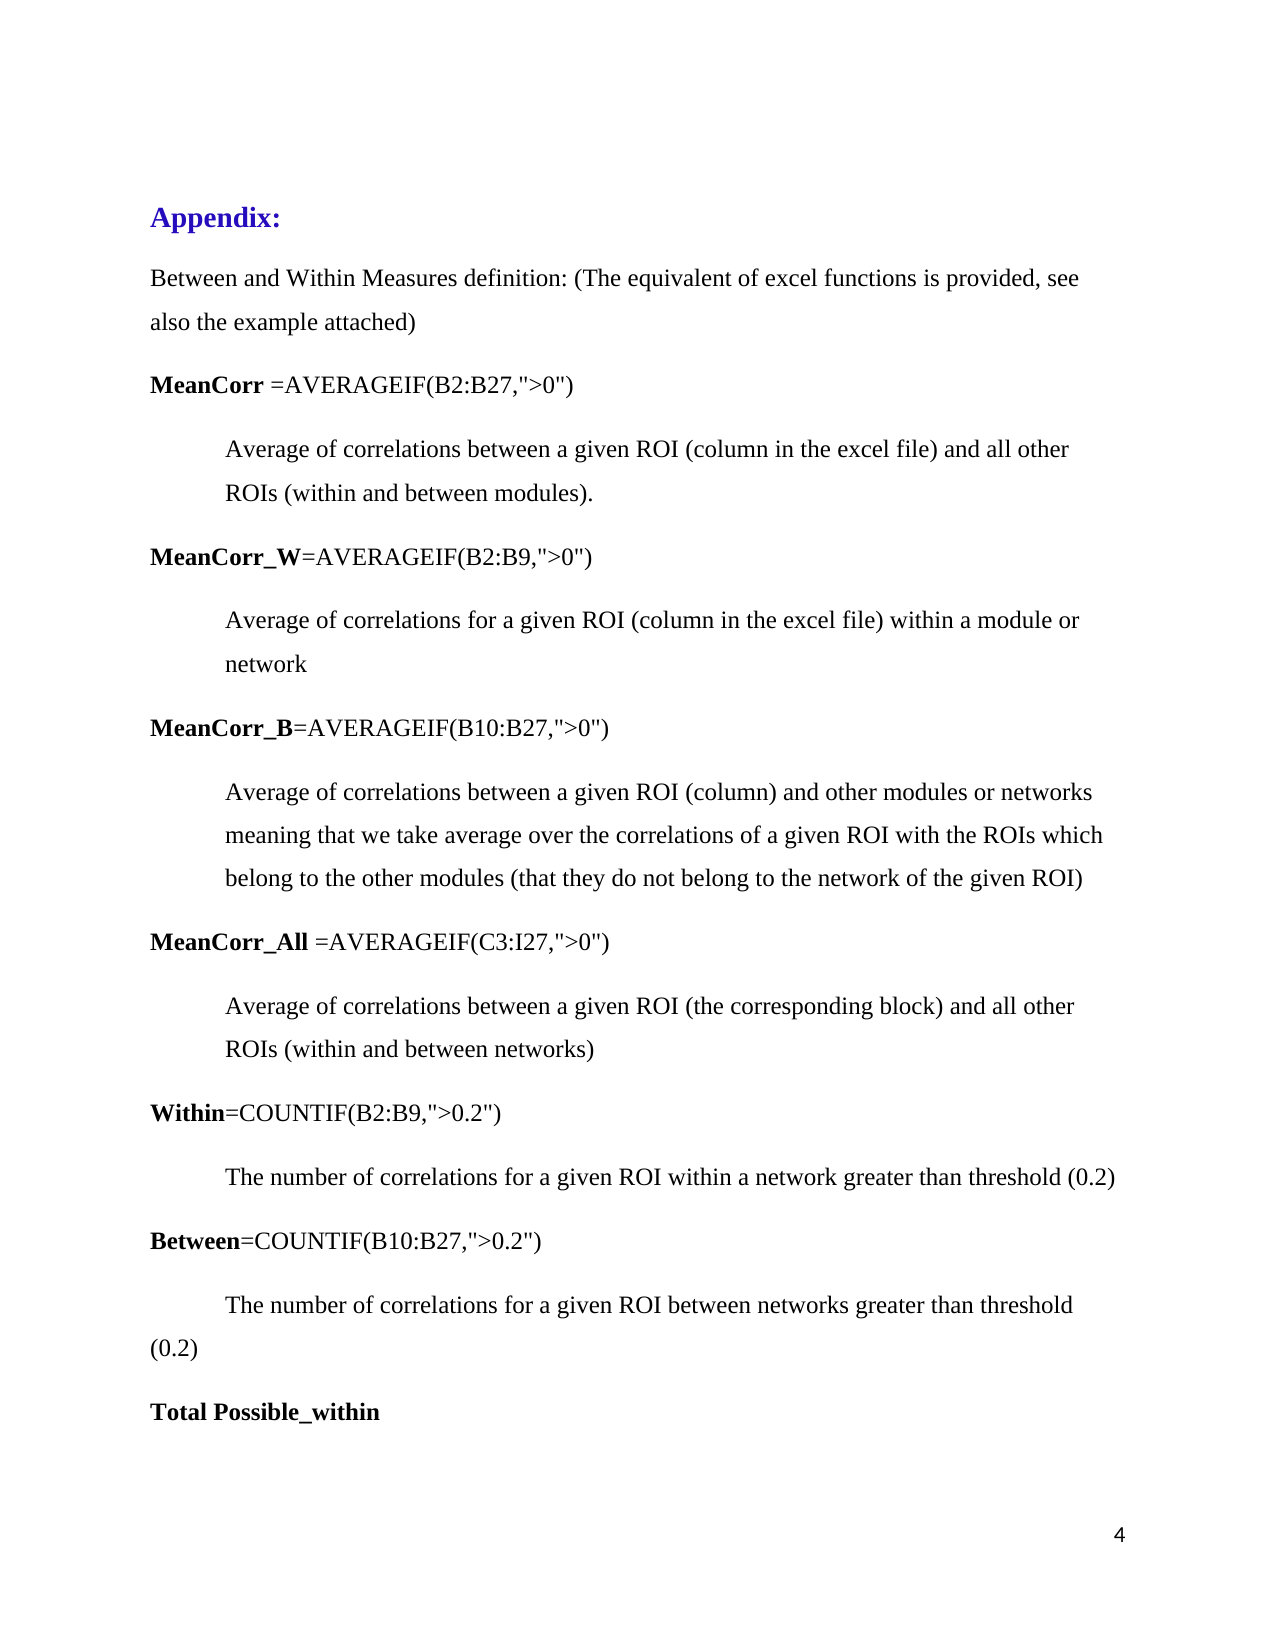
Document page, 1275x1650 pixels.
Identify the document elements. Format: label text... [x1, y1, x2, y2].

text MeanCorr_All =AVERAGEIF(C3:I27,">0") [150, 927, 1125, 956]
text Average of correlations for a given ROI (column in the excel file) within a module or network [225, 606, 1125, 677]
text The number of correlations for a given ROI between networks greater than threshold (0.2) [150, 1290, 1125, 1362]
text The number of correlations for a given ROI within a network greater than threshold (0.2) [150, 1162, 1125, 1191]
text MeanCorr_B=AVERAGEIF(B10:B27,">0") [150, 713, 1125, 741]
text Total Possible_within [150, 1397, 1125, 1426]
subtitle Appendix: [150, 200, 1125, 233]
text Average of correlations between a given ROI (the corresponding block) and all other ROIs (within and between networks) [225, 991, 1125, 1063]
text Between=COUNTIF(B10:B27,">0.2") [150, 1226, 1125, 1254]
text MeanCorr_W=AVERAGEIF(B2:B9,">0") [150, 542, 1125, 570]
text Average of correlations between a given ROI (column in the excel file) and all other ROIs (within and between modules). [225, 434, 1125, 506]
text MeanCorr =AVERAGEIF(B2:B27,">0") [150, 371, 1125, 399]
text Between and Within Measures definition: (The equivalent of excel functions is provided, see also the example attached) [150, 263, 1125, 335]
text Within=COUNTIF(B2:B9,">0.2") [150, 1098, 1125, 1127]
text Average of correlations between a given ROI (column) and other modules or networks meaning that we take average over the correlations of a given ROI with the ROIs which belong to the other modules (that they do not belong to the network of the given ROI) [225, 777, 1125, 892]
